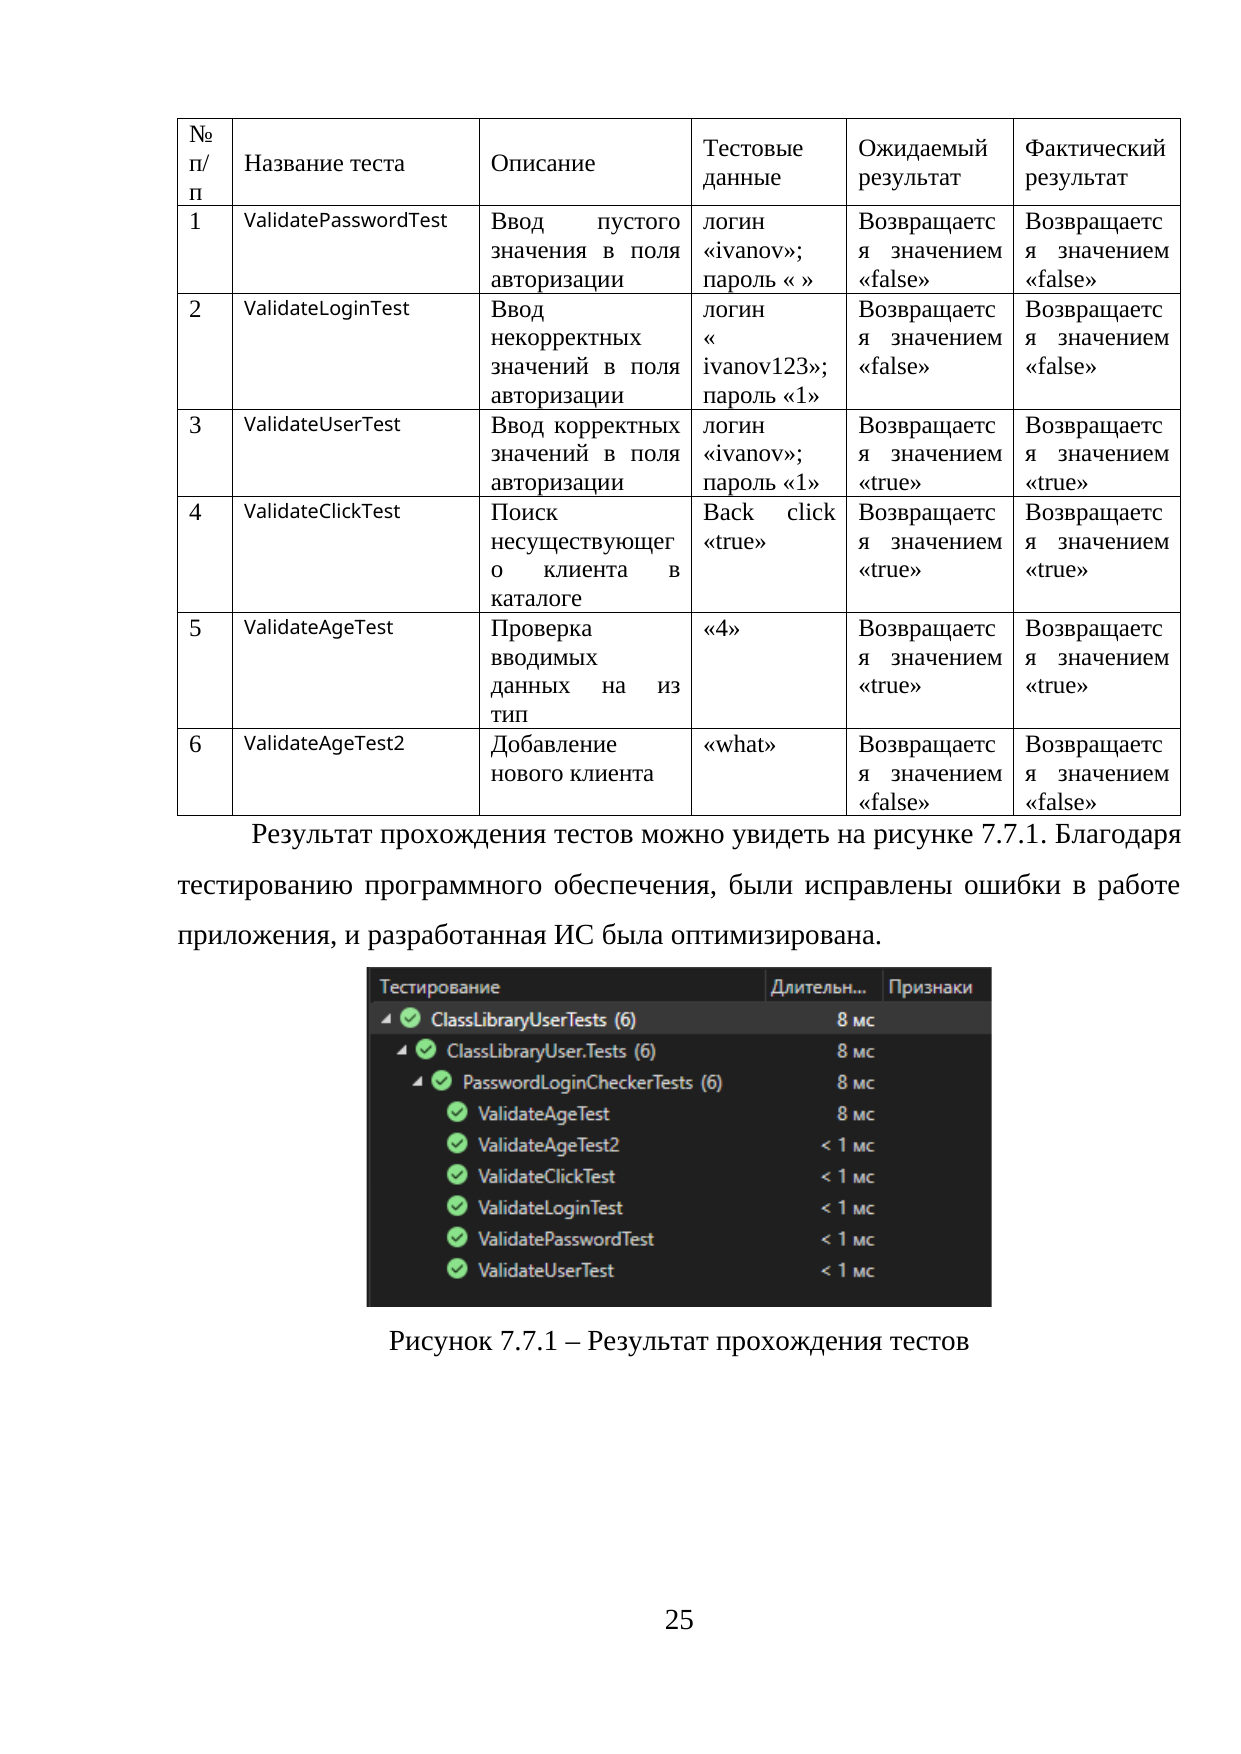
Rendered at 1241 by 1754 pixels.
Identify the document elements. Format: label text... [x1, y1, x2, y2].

table_header Тестовые данные [692, 119, 846, 205]
table_cell Возвращается значением «true» [1014, 497, 1180, 612]
table_cell Ввод пустого значения в поля авторизации [480, 206, 691, 293]
table_cell логин «ivanov123»; пароль «1» [692, 294, 846, 409]
table_cell ValidateUserTest [233, 410, 479, 496]
table_cell Добавление нового клиента [480, 729, 691, 815]
table_cell 1 [178, 206, 232, 293]
table_header Фактический результат [1014, 119, 1180, 205]
table_cell логин «ivanov»; пароль « » [692, 206, 846, 293]
table_cell «4» [692, 613, 846, 728]
table_cell Ввод некорректных значений в поля авторизации [480, 294, 691, 409]
table_cell Возвращается значением «false» [1014, 206, 1180, 293]
table_cell 4 [178, 497, 232, 612]
table_cell ValidatePasswordTest [233, 206, 479, 293]
table_cell Возвращается значением «true» [1014, 613, 1180, 728]
table_header Название теста [233, 119, 479, 205]
table_cell Возвращается значением «false» [847, 729, 1013, 815]
table_cell Возвращается значением «false» [847, 206, 1013, 293]
table_cell Возвращается значением «true» [847, 410, 1013, 496]
table_cell ValidateAgeTest [233, 613, 479, 728]
table_cell Возвращается значением «false» [1014, 294, 1180, 409]
table_cell Ввод корректных значений в поля авторизации [480, 410, 691, 496]
table_cell ValidateAgeTest2 [233, 729, 479, 815]
table_cell Проверка вводимых данных на из тип [480, 613, 691, 728]
table_cell 3 [178, 410, 232, 496]
table_cell Back click «true» [692, 497, 846, 612]
table_cell 2 [178, 294, 232, 409]
table_cell «what» [692, 729, 846, 815]
table_cell ValidateLoginTest [233, 294, 479, 409]
table_cell логин «ivanov»; пароль «1» [692, 410, 846, 496]
table_cell Возвращается значением «false» [1014, 729, 1180, 815]
table_cell Поиск несуществующего клиента в каталоге [480, 497, 691, 612]
text Рисунок 7.7.1 – Результат прохождения тестов [177, 1323, 1181, 1357]
table_header Ожидаемый результат [847, 119, 1013, 205]
text Результат прохождения тестов можно увидеть на рисунке 7.7.1. Благодаря тестированию программного обеспечения, были исправлены ошибки в работе приложения, и разработанная ИС была оптимизирована. [177, 816, 1181, 951]
picture [366, 967, 992, 1307]
table_cell Возвращается значением «true» [847, 497, 1013, 612]
table_cell Возвращается значением «true» [847, 613, 1013, 728]
table_cell 5 [178, 613, 232, 728]
table_header Описание [480, 119, 691, 205]
table_cell ValidateClickTest [233, 497, 479, 612]
table_cell Возвращается значением «true» [1014, 410, 1180, 496]
table_header № п/п [178, 119, 232, 205]
table_cell Возвращается значением «false» [847, 294, 1013, 409]
table_cell 6 [178, 729, 232, 815]
